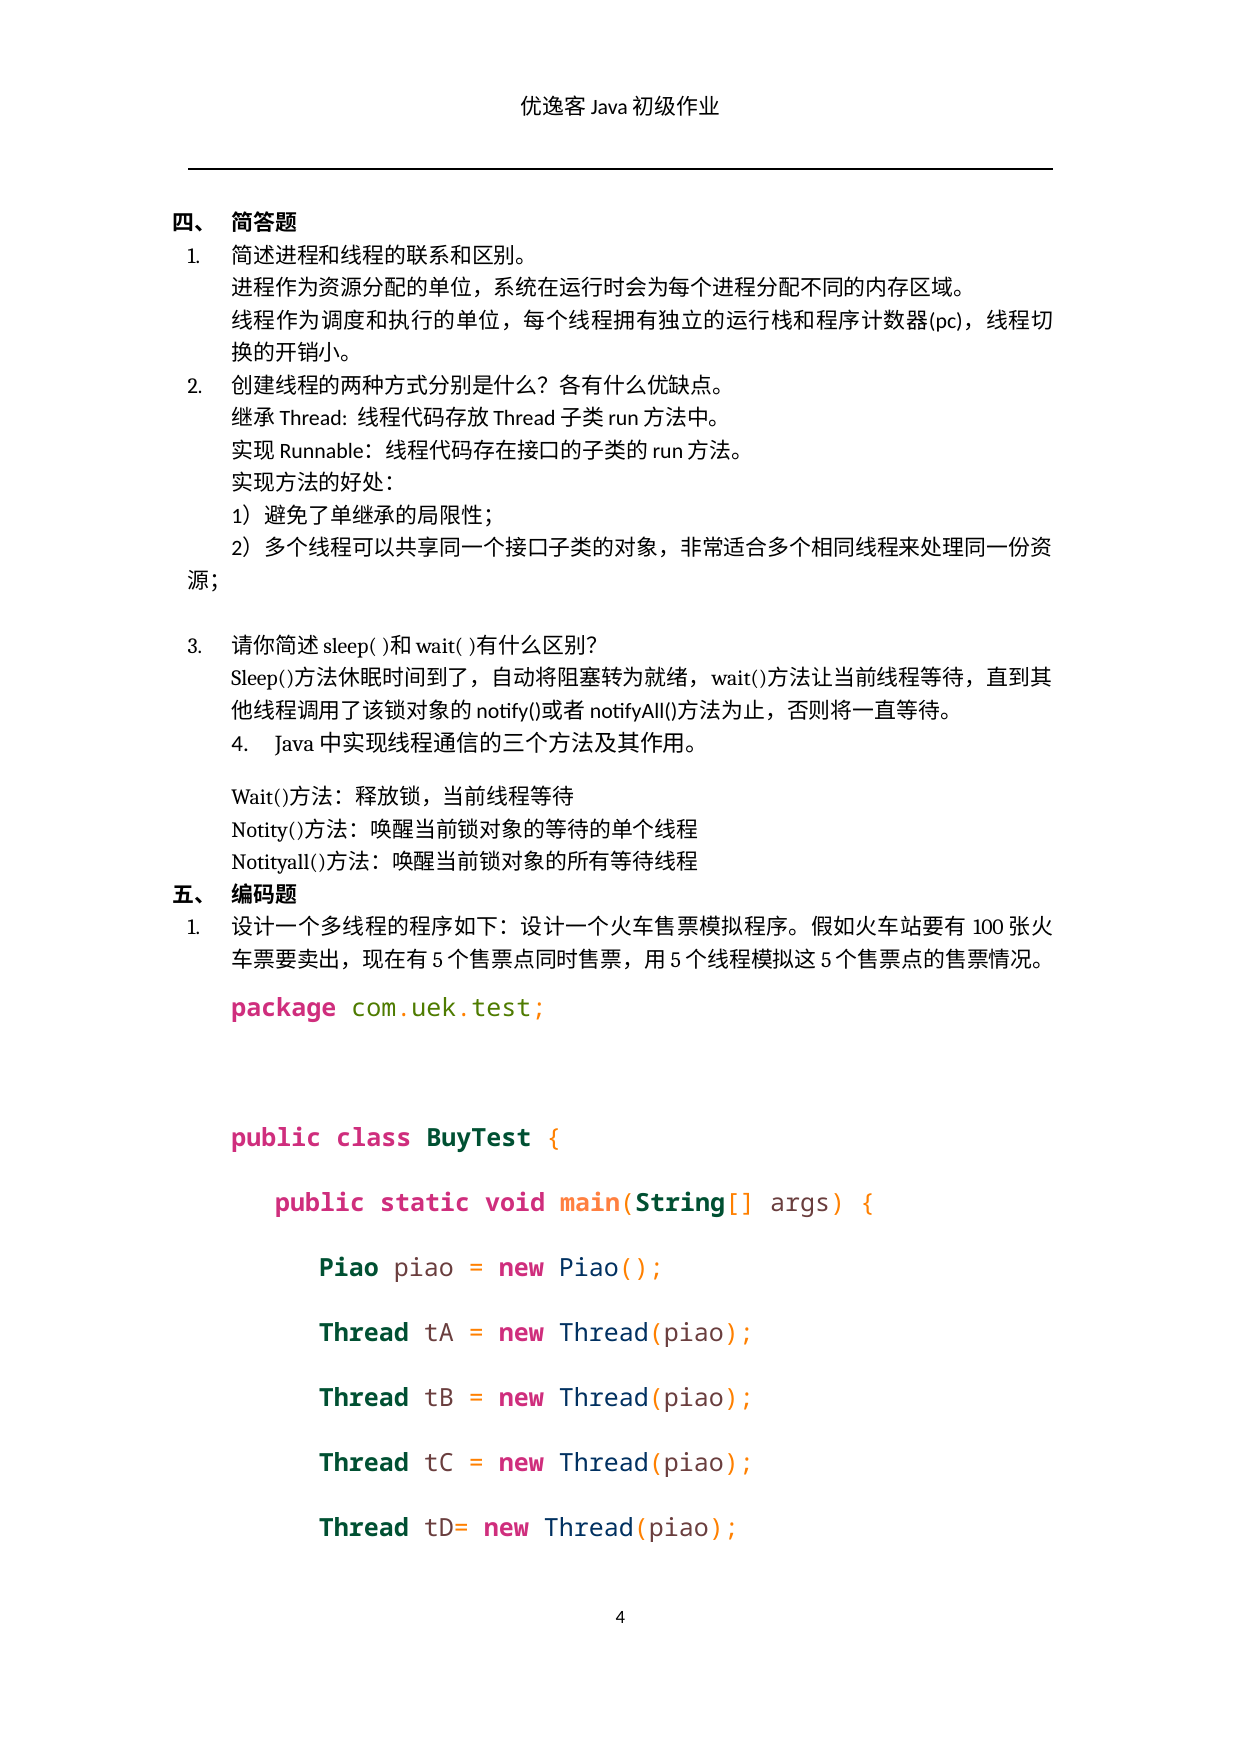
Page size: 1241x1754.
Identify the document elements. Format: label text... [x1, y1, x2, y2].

text 进程作为资源分配的单位，系统在运行时会为每个进程分配不同的内存区域。 [231, 270, 1053, 302]
text Thread tC = new Thread(piao); [231, 1429, 1053, 1494]
text Thread tA = new Thread(piao); [231, 1299, 1053, 1364]
text 1）避免了单继承的局限性； [187, 497, 1053, 530]
text Thread tB = new Thread(piao); [231, 1364, 1053, 1429]
list 简述进程和线程的联系和区别。 [187, 237, 1053, 270]
text 2）多个线程可以共享同一个接口子类的对象，非常适合多个相同线程来处理同一份资源； [187, 530, 1053, 595]
text package com.uek.test; [231, 974, 1053, 1039]
list 创建线程的两种方式分别是什么？各有什么优缺点。 [187, 367, 1053, 400]
list 设计一个多线程的程序如下：设计一个火车售票模拟程序。假如火车站要有100张火车票要卖出，现在有5个售票点同时售票，用5个线程模拟这5个售票点的售票情况。 [187, 909, 1053, 974]
text Piao piao = new Piao(); [231, 1234, 1053, 1299]
text Notityall()方法：唤醒当前锁对象的所有等待线程 [231, 844, 1053, 876]
text public class BuyTest { [231, 1104, 1053, 1169]
text Sleep()方法休眠时间到了，自动将阻塞转为就绪，wait()方法让当前线程等待，直到其他线程调用了该锁对象的notify()或者notifyAll()方法为止，否则将一直等待。 [231, 660, 1053, 725]
list 简答题 [173, 205, 1053, 237]
text Wait()方法：释放锁，当前线程等待 [231, 779, 1053, 811]
list 编码题 [173, 876, 1053, 909]
text public static void main(String[] args) { [231, 1169, 1053, 1234]
list 请你简述sleep( )和wait( )有什么区别？ [187, 627, 1053, 660]
text Thread tD= new Thread(piao); [231, 1494, 1053, 1559]
text Notity()方法：唤醒当前锁对象的等待的单个线程 [231, 811, 1053, 844]
text 继承Thread: 线程代码存放Thread子类run方法中。 [231, 400, 1053, 432]
text 实现方法的好处： [187, 465, 1053, 497]
text 线程作为调度和执行的单位，每个线程拥有独立的运行栈和程序计数器(pc)，线程切换的开销小。 [231, 302, 1053, 367]
text 实现Runnable：线程代码存在接口的子类的run方法。 [231, 432, 1053, 465]
list Java中实现线程通信的三个方法及其作用。 [231, 725, 1053, 758]
